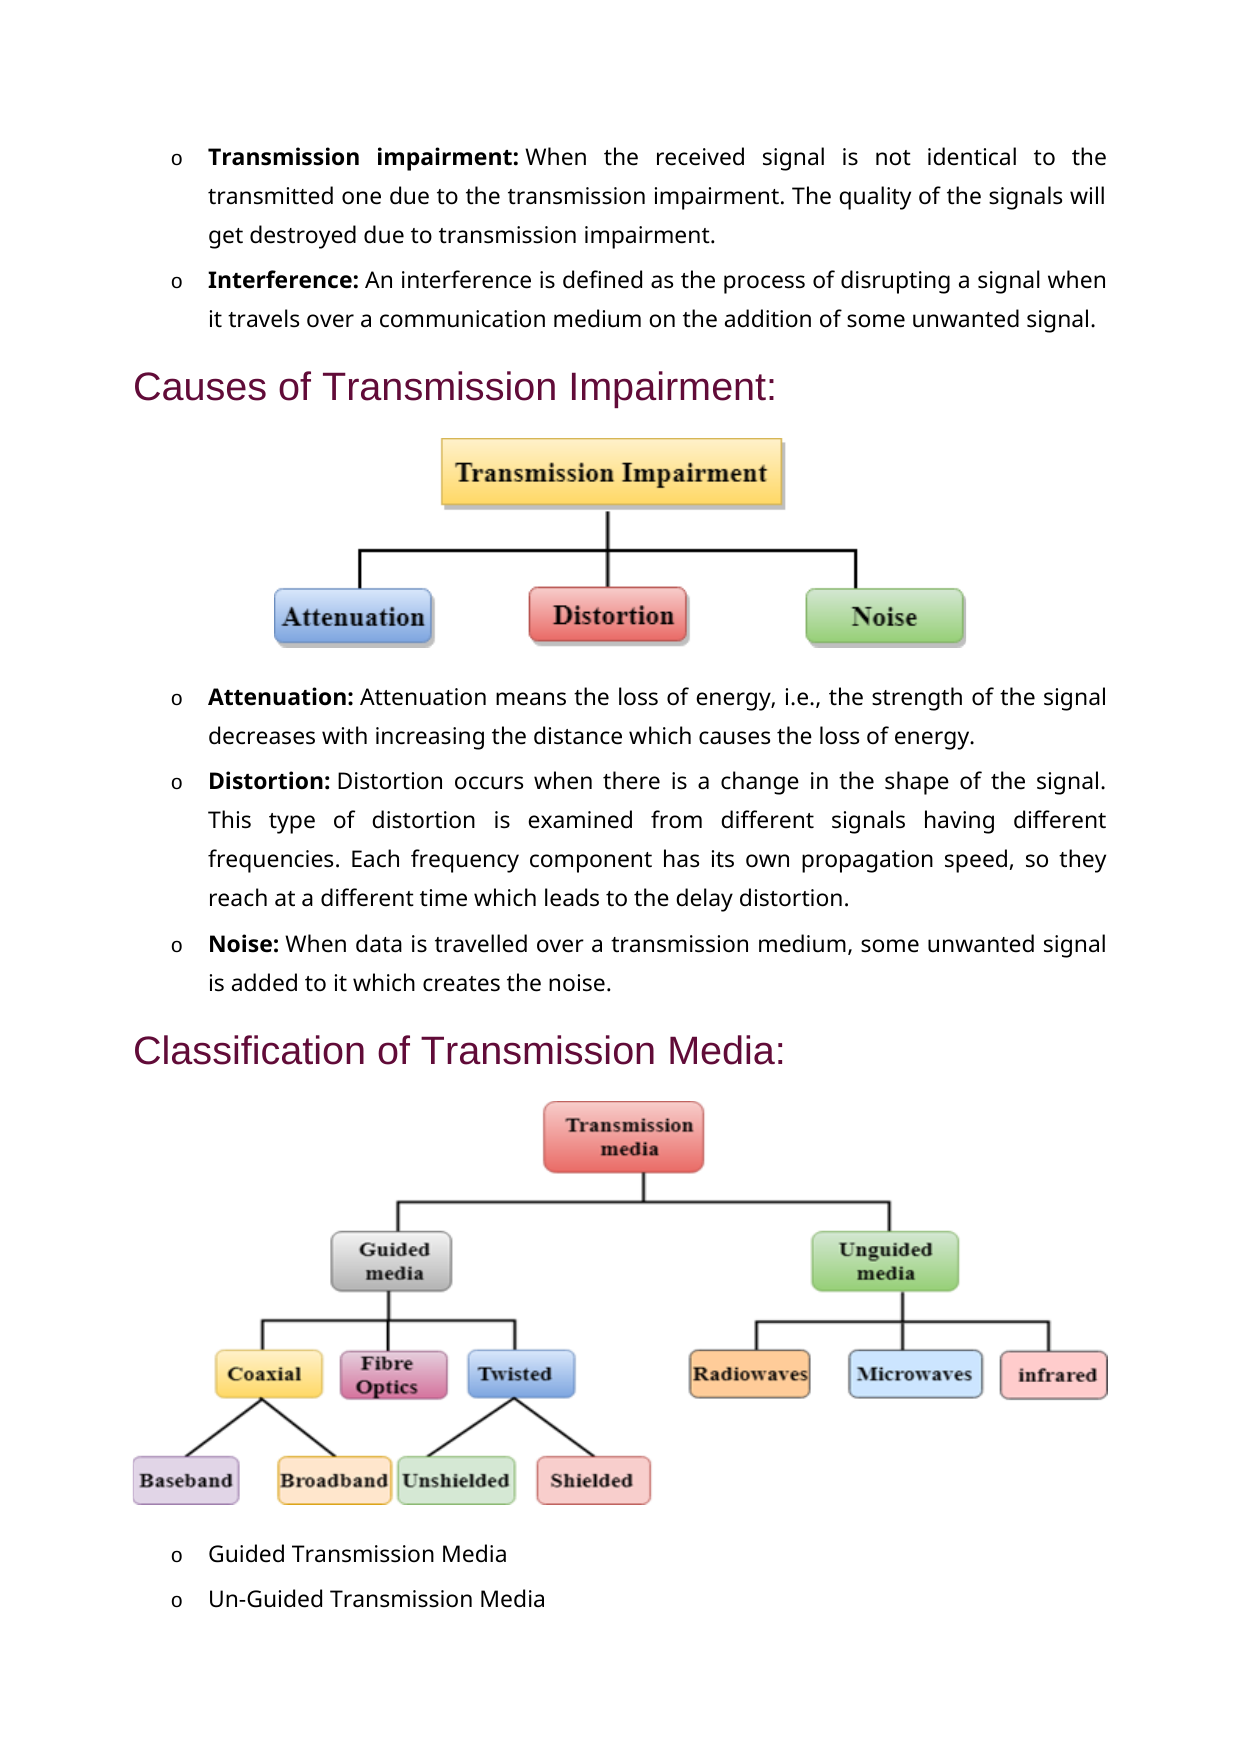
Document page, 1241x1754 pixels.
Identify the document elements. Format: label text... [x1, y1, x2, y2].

list Attenuation: Attenuation means the loss of energy, i.e., the strength of the signal decreases with increasing the distance which causes the loss of energy. [170, 673, 1107, 751]
subtitle Classification of Transmission Media: [133, 1027, 1107, 1073]
picture [274, 438, 967, 648]
list Un-Guided Transmission Media [170, 1575, 1107, 1614]
list Transmission impairment: When the received signal is not identical to the transmitted one due to the transmission impairment. The quality of the signals will get destroyed due to transmission impairment. [170, 133, 1107, 250]
list Guided Transmission Media [170, 1530, 1107, 1569]
picture [132, 1101, 1108, 1505]
list Noise: When data is travelled over a transmission medium, some unwanted signal is added to it which creates the noise. [170, 920, 1107, 998]
subtitle Causes of Transmission Impairment: [133, 364, 1107, 409]
list Interference: An interference is defined as the process of disrupting a signal when it travels over a communication medium on the addition of some unwanted signal. [170, 256, 1107, 334]
list Distortion: Distortion occurs when there is a change in the shape of the signal. This type of distortion is examined from different signals having different frequencies. Each frequency component has its own propagation speed, so they reach at a different time which leads to the delay distortion. [170, 757, 1107, 913]
